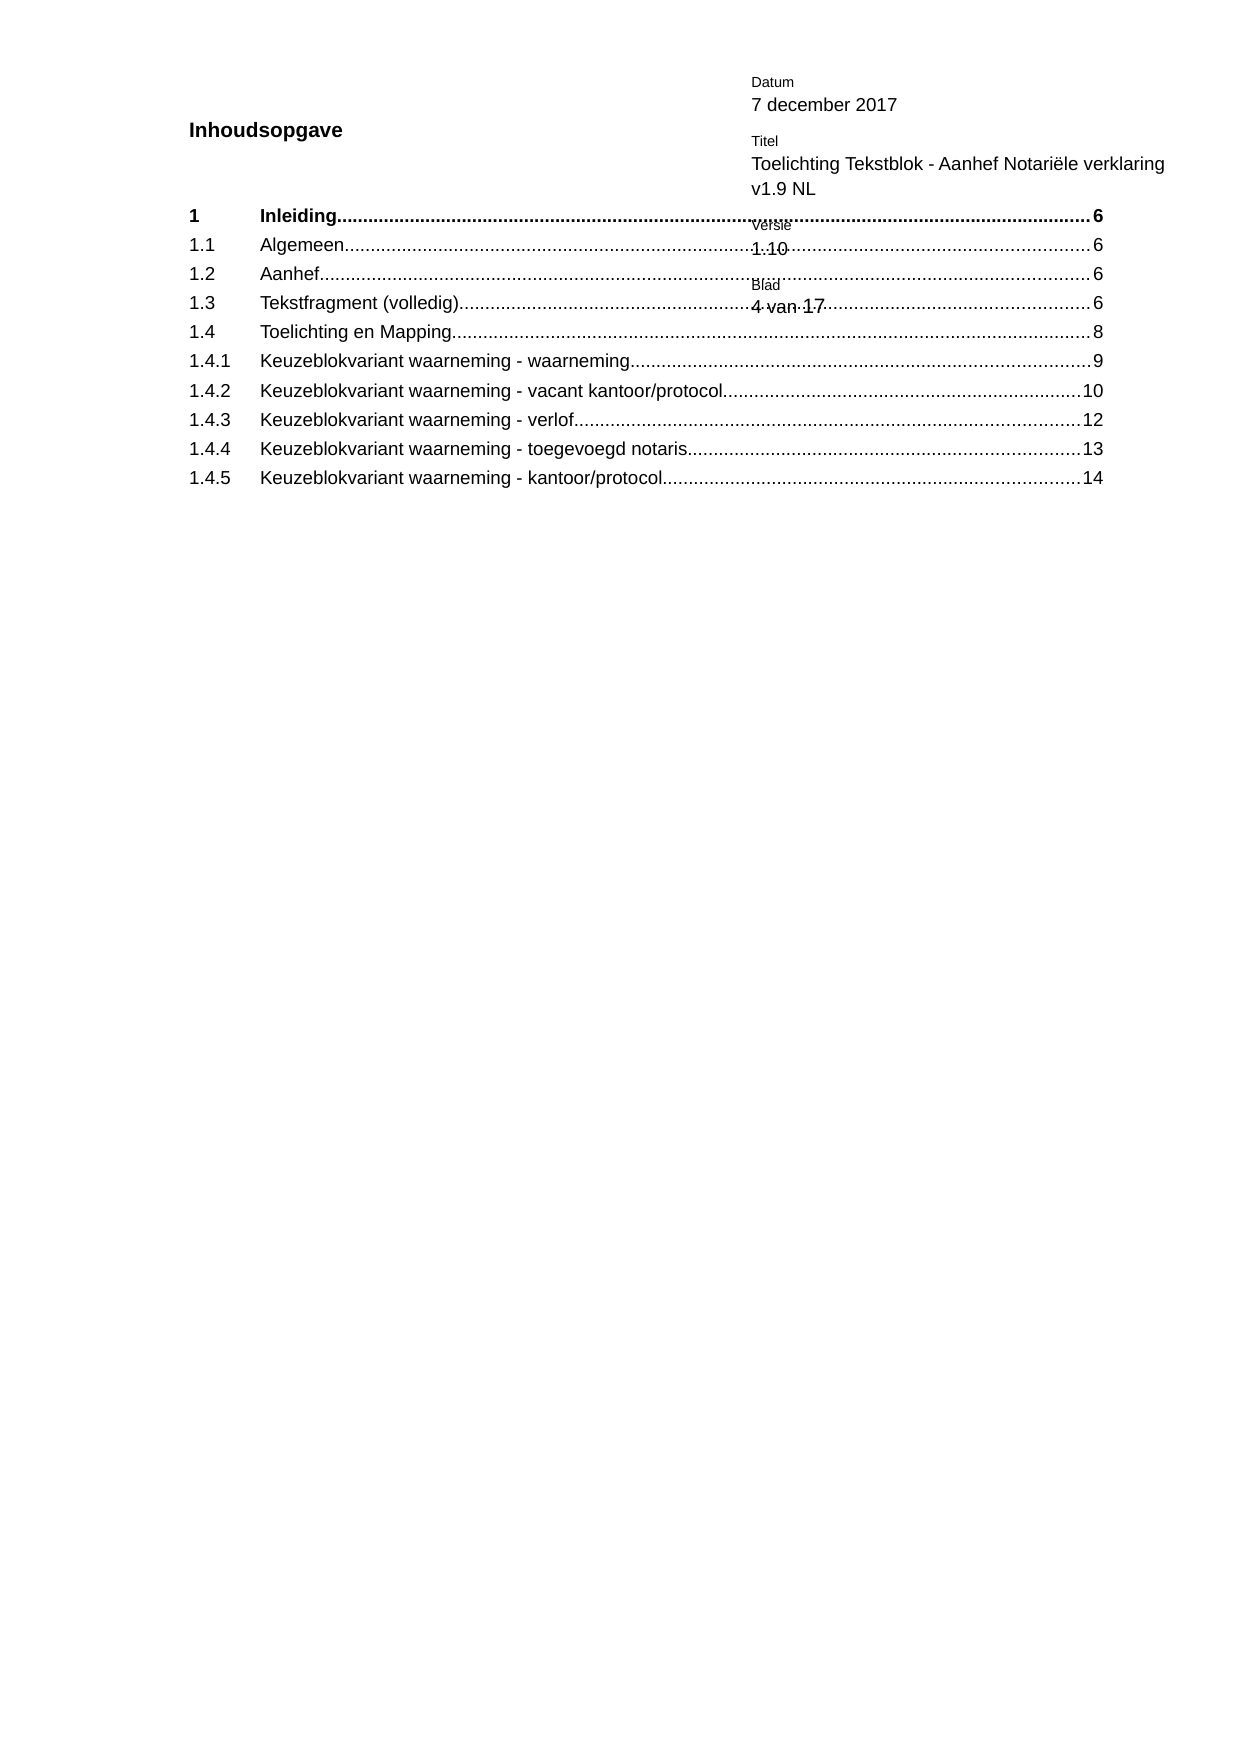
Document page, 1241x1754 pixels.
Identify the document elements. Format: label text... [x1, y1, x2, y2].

text Inhoudsopgave [189, 118, 1104, 143]
text 1 Inleiding 6 [189, 197, 1104, 226]
text 1.4.5 Keuzeblokvariant waarneming - kantoor/protocol 14 [189, 459, 1104, 488]
text 1.4.1 Keuzeblokvariant waarneming - waarneming 9 [189, 343, 1104, 372]
text 1.2 Aanhef 6 [189, 255, 1104, 284]
text 1.4.4 Keuzeblokvariant waarneming - toegevoegd notaris 13 [189, 430, 1104, 459]
text 1.4.2 Keuzeblokvariant waarneming - vacant kantoor/protocol 10 [189, 372, 1104, 401]
text 1.3 Tekstfragment (volledig) 6 [189, 284, 1104, 313]
text 1.4.3 Keuzeblokvariant waarneming - verlof 12 [189, 401, 1104, 430]
text 1.1 Algemeen 6 [189, 226, 1104, 255]
text 1.4 Toelichting en Mapping 8 [189, 313, 1104, 343]
